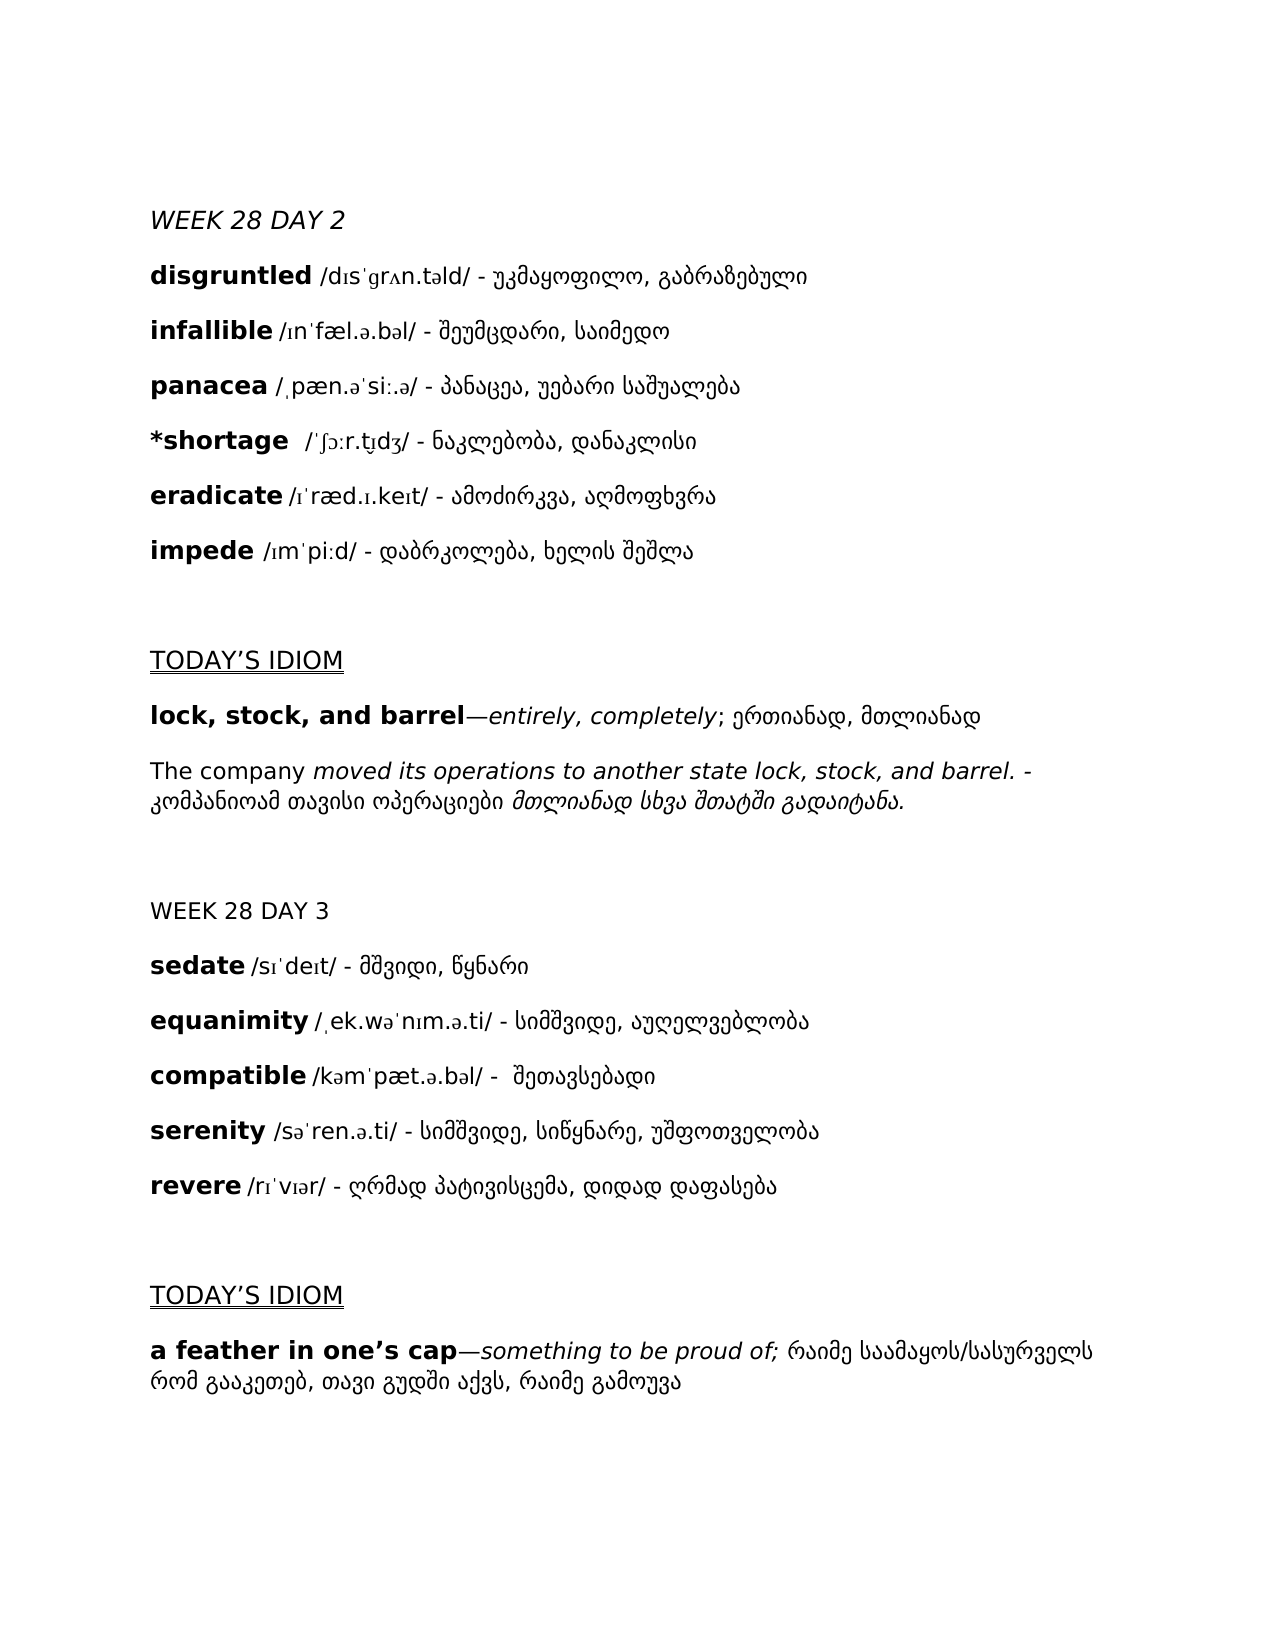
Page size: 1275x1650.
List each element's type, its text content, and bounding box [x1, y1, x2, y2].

text TODAY’S IDIOM [150, 645, 1125, 675]
text impede /ɪmˈpiːd/ - დაბრკოლება, ხელის შეშლა [150, 535, 1125, 565]
text The company moved its operations to another state lock, stock, and barrel. - კომპანიოამ თავისი ოპერაციები მთლიანად სხვა შთატში გადაიტანა. [150, 755, 1125, 815]
text WEEK 28 DAY 2 [150, 205, 1125, 235]
text lock, stock, and barrel—entirely, completely; ერთიანად, მთლიანად [150, 700, 1125, 730]
text WEEK 28 DAY 3 [150, 895, 1125, 925]
text a feather in one’s cap—something to be proud of; რაიმე საამაყოს/სასურველს რომ გააკეთებ, თავი გუდში აქვს, რაიმე გამოუვა [150, 1335, 1125, 1395]
text TODAY’S IDIOM [150, 1280, 1125, 1310]
text serenity /səˈren.ə.ti/ - სიმშვიდე, სიწყნარე, უშფოთველობა [150, 1115, 1125, 1145]
text eradicate /ɪˈræd.ɪ.keɪt/ - ამოძირკვა, აღმოფხვრა [150, 480, 1125, 510]
text infallible /ɪnˈfæl.ə.bəl/ - შეუმცდარი, საიმედო [150, 315, 1125, 345]
text revere /rɪˈvɪər/ - ღრმად პატივისცემა, დიდად დაფასება [150, 1170, 1125, 1200]
text panacea /ˌpæn.əˈsiː.ə/ - პანაცეა, უებარი საშუალება [150, 370, 1125, 400]
text equanimity /ˌek.wəˈnɪm.ə.ti/ - სიმშვიდე, აუღელვებლობა [150, 1005, 1125, 1035]
text sedate /sɪˈdeɪt/ - მშვიდი, წყნარი [150, 950, 1125, 980]
text compatible /kəmˈpæt.ə.bəl/ - შეთავსებადი [150, 1060, 1125, 1090]
text disgruntled /dɪsˈɡrʌn.təld/ - უკმაყოფილო, გაბრაზებული [150, 260, 1125, 290]
text *shortage /ˈʃɔːr.t̬ɪdʒ/ - ნაკლებობა, დანაკლისი [150, 425, 1125, 455]
